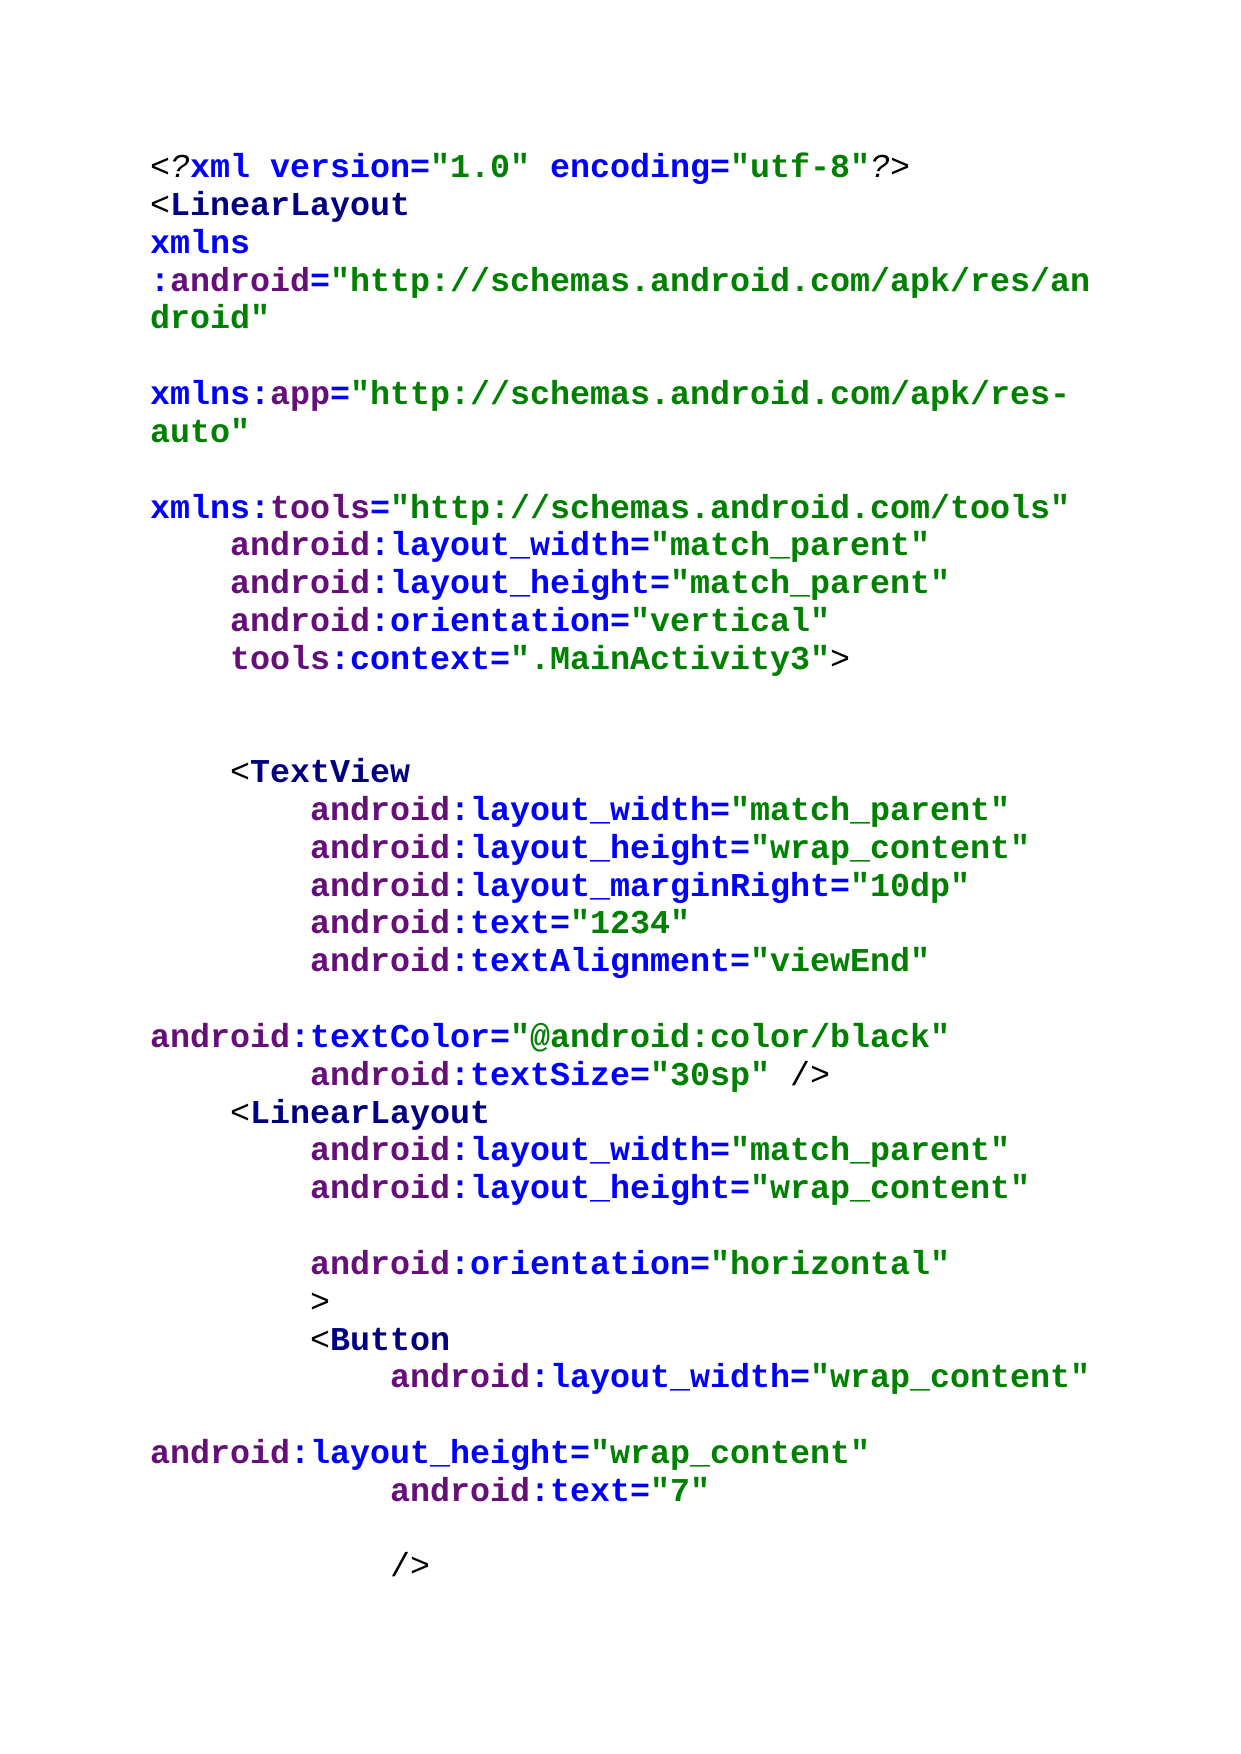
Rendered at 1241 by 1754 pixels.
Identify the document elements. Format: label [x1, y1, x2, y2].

text [150, 150, 1090, 1587]
